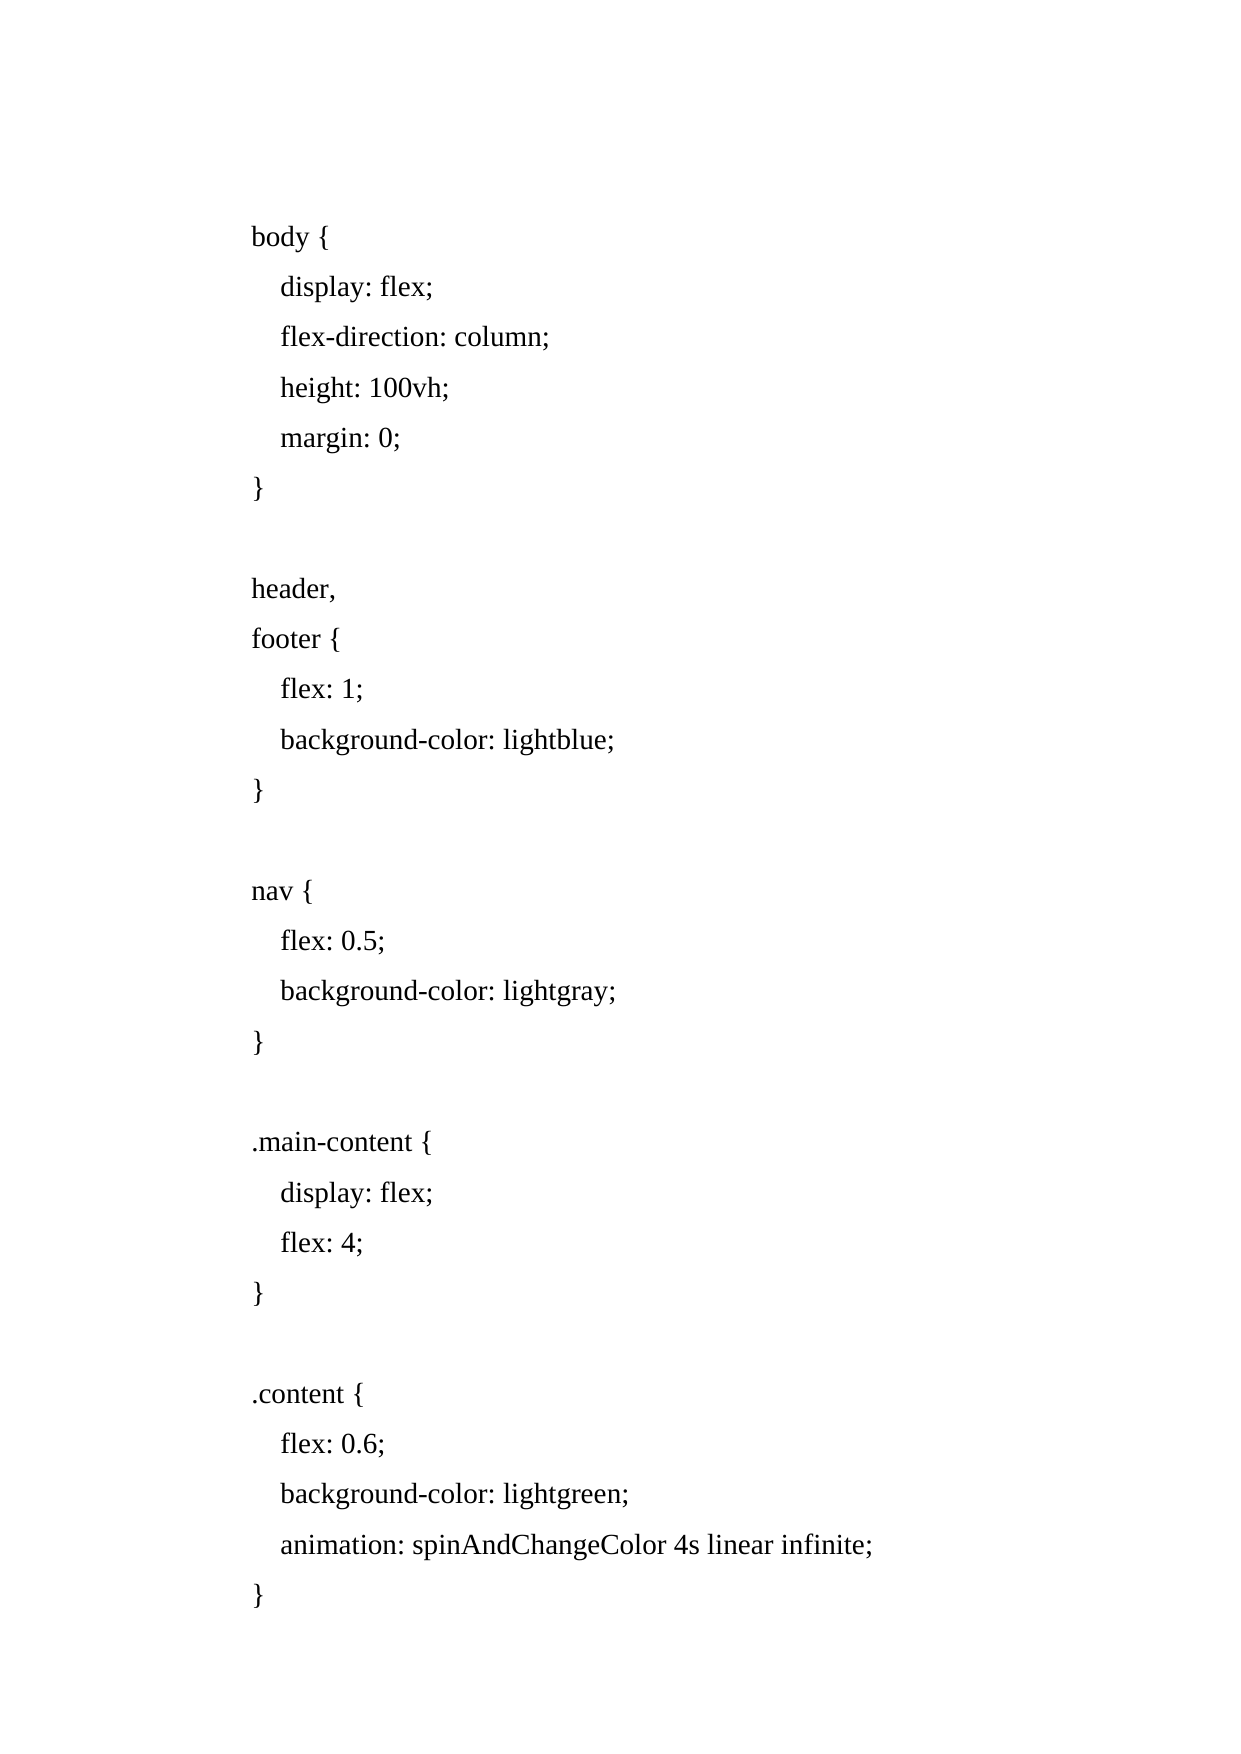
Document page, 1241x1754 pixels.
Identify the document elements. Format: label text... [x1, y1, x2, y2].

text flex: 0.6; [177, 1426, 1152, 1460]
text display: flex; [177, 269, 1152, 303]
text } [177, 1577, 1152, 1611]
text .content { [177, 1376, 1152, 1409]
text background-color: lightgreen; [177, 1477, 1152, 1510]
text body { [177, 219, 1152, 252]
text } [177, 1275, 1152, 1309]
text nav { [177, 873, 1152, 906]
text flex: 4; [177, 1225, 1152, 1258]
text header, [177, 571, 1152, 604]
text height: 100vh; [177, 370, 1152, 403]
text background-color: lightblue; [177, 722, 1152, 755]
text } [177, 470, 1152, 504]
text flex-direction: column; [177, 319, 1152, 353]
text background-color: lightgray; [177, 973, 1152, 1007]
text footer { [177, 621, 1152, 655]
text } [177, 772, 1152, 806]
text animation: spinAndChangeColor 4s linear infinite; [177, 1527, 1152, 1560]
text .main-content { [177, 1124, 1152, 1158]
text } [177, 1024, 1152, 1057]
text flex: 0.5; [177, 923, 1152, 957]
text margin: 0; [177, 420, 1152, 453]
text flex: 1; [177, 672, 1152, 705]
text display: flex; [177, 1175, 1152, 1208]
